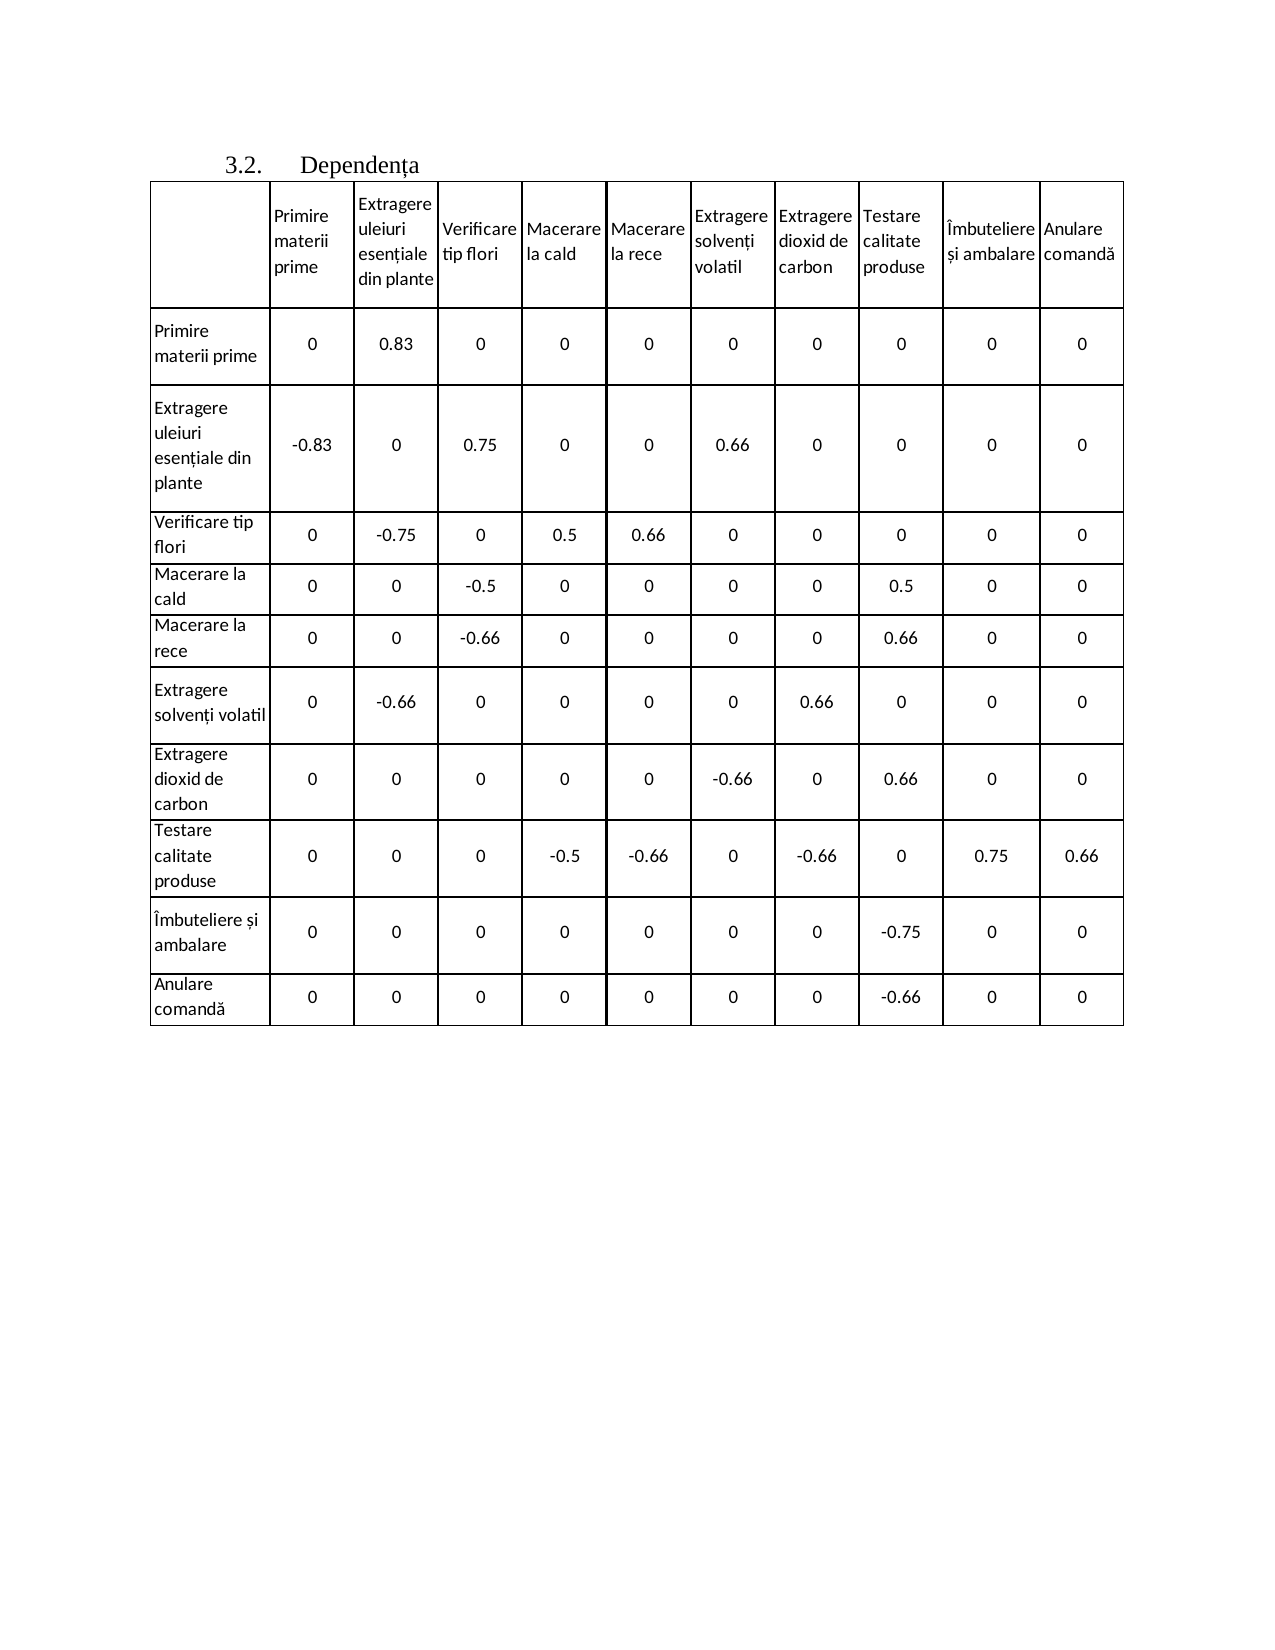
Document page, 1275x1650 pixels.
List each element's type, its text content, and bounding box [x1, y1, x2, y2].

subtitle Dependența [225, 150, 1125, 179]
